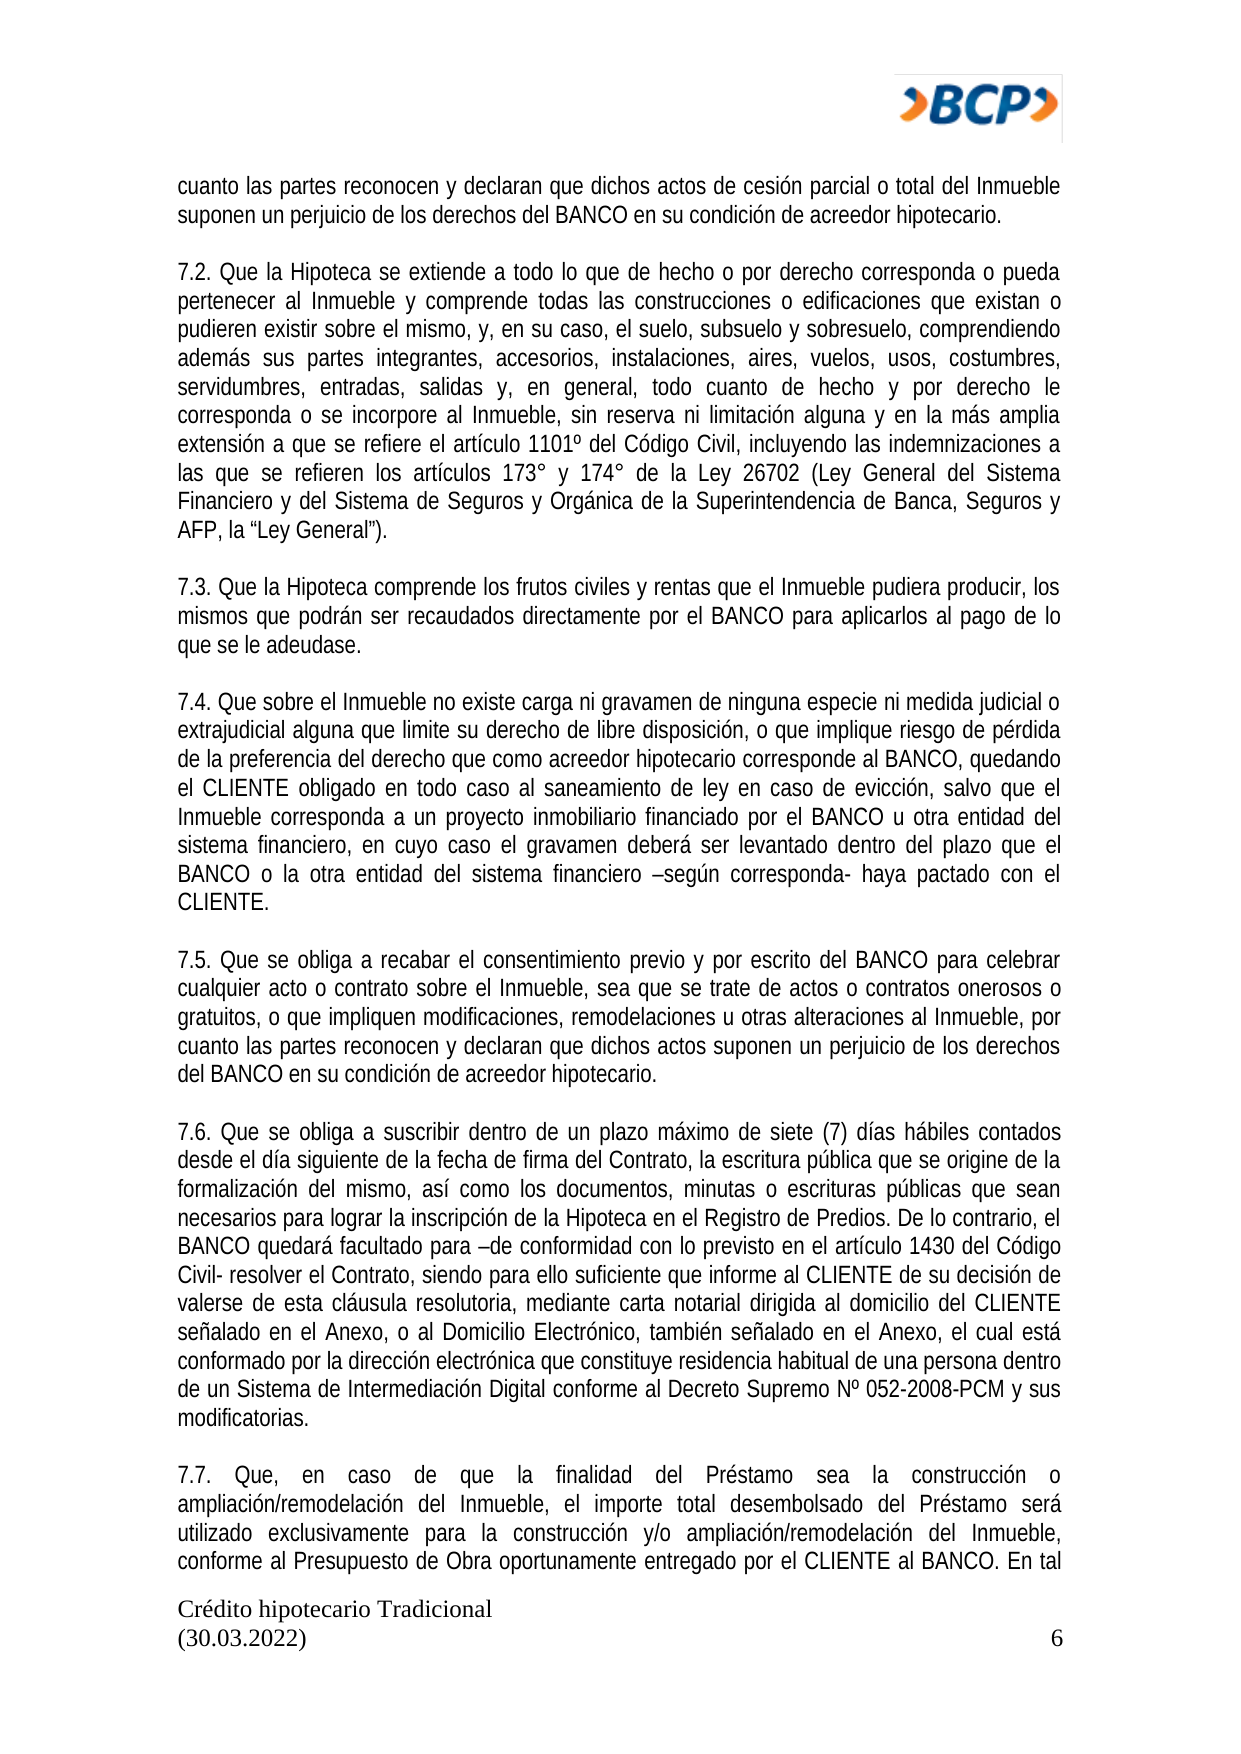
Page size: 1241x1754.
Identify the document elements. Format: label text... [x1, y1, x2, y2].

text 7.2. Que la Hipoteca se extiende a todo lo que de hecho o por derecho corresponda o pueda pertenecer al Inmueble y comprende todas las construcciones o edificaciones que existan o pudieren existir sobre el mismo, y, en su caso, el suelo, subsuelo y sobresuelo, comprendiendo además sus partes integrantes, accesorios, instalaciones, aires, vuelos, usos, costumbres, servidumbres, entradas, salidas y, en general, todo cuanto de hecho y por derecho le corresponda o se incorpore al Inmueble, sin reserva ni limitación alguna y en la más amplia extensión a que se refiere el artículo 1101º del Código Civil, incluyendo las indemnizaciones a las que se refieren los artículos 173° y 174° de la Ley 26702 (Ley General del Sistema Financiero y del Sistema de Seguros y Orgánica de la Superintendencia de Banca, Seguros y AFP, la “Ley General”). [177, 257, 1063, 544]
text 7.3. Que la Hipoteca comprende los frutos civiles y rentas que el Inmueble pudiera producir, los mismos que podrán ser recaudados directamente por el BANCO para aplicarlos al pago de lo que se le adeudase. [177, 572, 1063, 658]
text 7.5. Que se obliga a recabar el consentimiento previo y por escrito del BANCO para celebrar cualquier acto o contrato sobre el Inmueble, sea que se trate de actos o contratos onerosos o gratuitos, o que impliquen modificaciones, remodelaciones u otras alteraciones al Inmueble, por cuanto las partes reconocen y declaran que dichos actos suponen un perjuicio de los derechos del BANCO en su condición de acreedor hipotecario. [177, 945, 1063, 1088]
text 7.4. Que sobre el Inmueble no existe carga ni gravamen de ninguna especie ni medida judicial o extrajudicial alguna que limite su derecho de libre disposición, o que implique riesgo de pérdida de la preferencia del derecho que como acreedor hipotecario corresponde al BANCO, quedando el CLIENTE obligado en todo caso al saneamiento de ley en caso de evicción, salvo que el Inmueble corresponda a un proyecto inmobiliario financiado por el BANCO u otra entidad del sistema financiero, en cuyo caso el gravamen deberá ser levantado dentro del plazo que el BANCO o la otra entidad del sistema financiero –según corresponda- haya pactado con el CLIENTE. [177, 687, 1063, 916]
picture [894, 73, 1064, 143]
text 7.6. Que se obliga a suscribir dentro de un plazo máximo de siete (7) días hábiles contados desde el día siguiente de la fecha de firma del Contrato, la escritura pública que se origine de la formalización del mismo, así como los documentos, minutas o escrituras públicas que sean necesarios para lograr la inscripción de la Hipoteca en el Registro de Predios. De lo contrario, el BANCO quedará facultado para –de conformidad con lo previsto en el artículo 1430 del Código Civil- resolver el Contrato, siendo para ello suficiente que informe al CLIENTE de su decisión de valerse de esta cláusula resolutoria, mediante carta notarial dirigida al domicilio del CLIENTE señalado en el Anexo, o al Domicilio Electrónico, también señalado en el Anexo, el cual está conformado por la dirección electrónica que constituye residencia habitual de una persona dentro de un Sistema de Intermediación Digital conforme al Decreto Supremo Nº 052-2008-PCM y sus modificatorias. [177, 1117, 1063, 1432]
